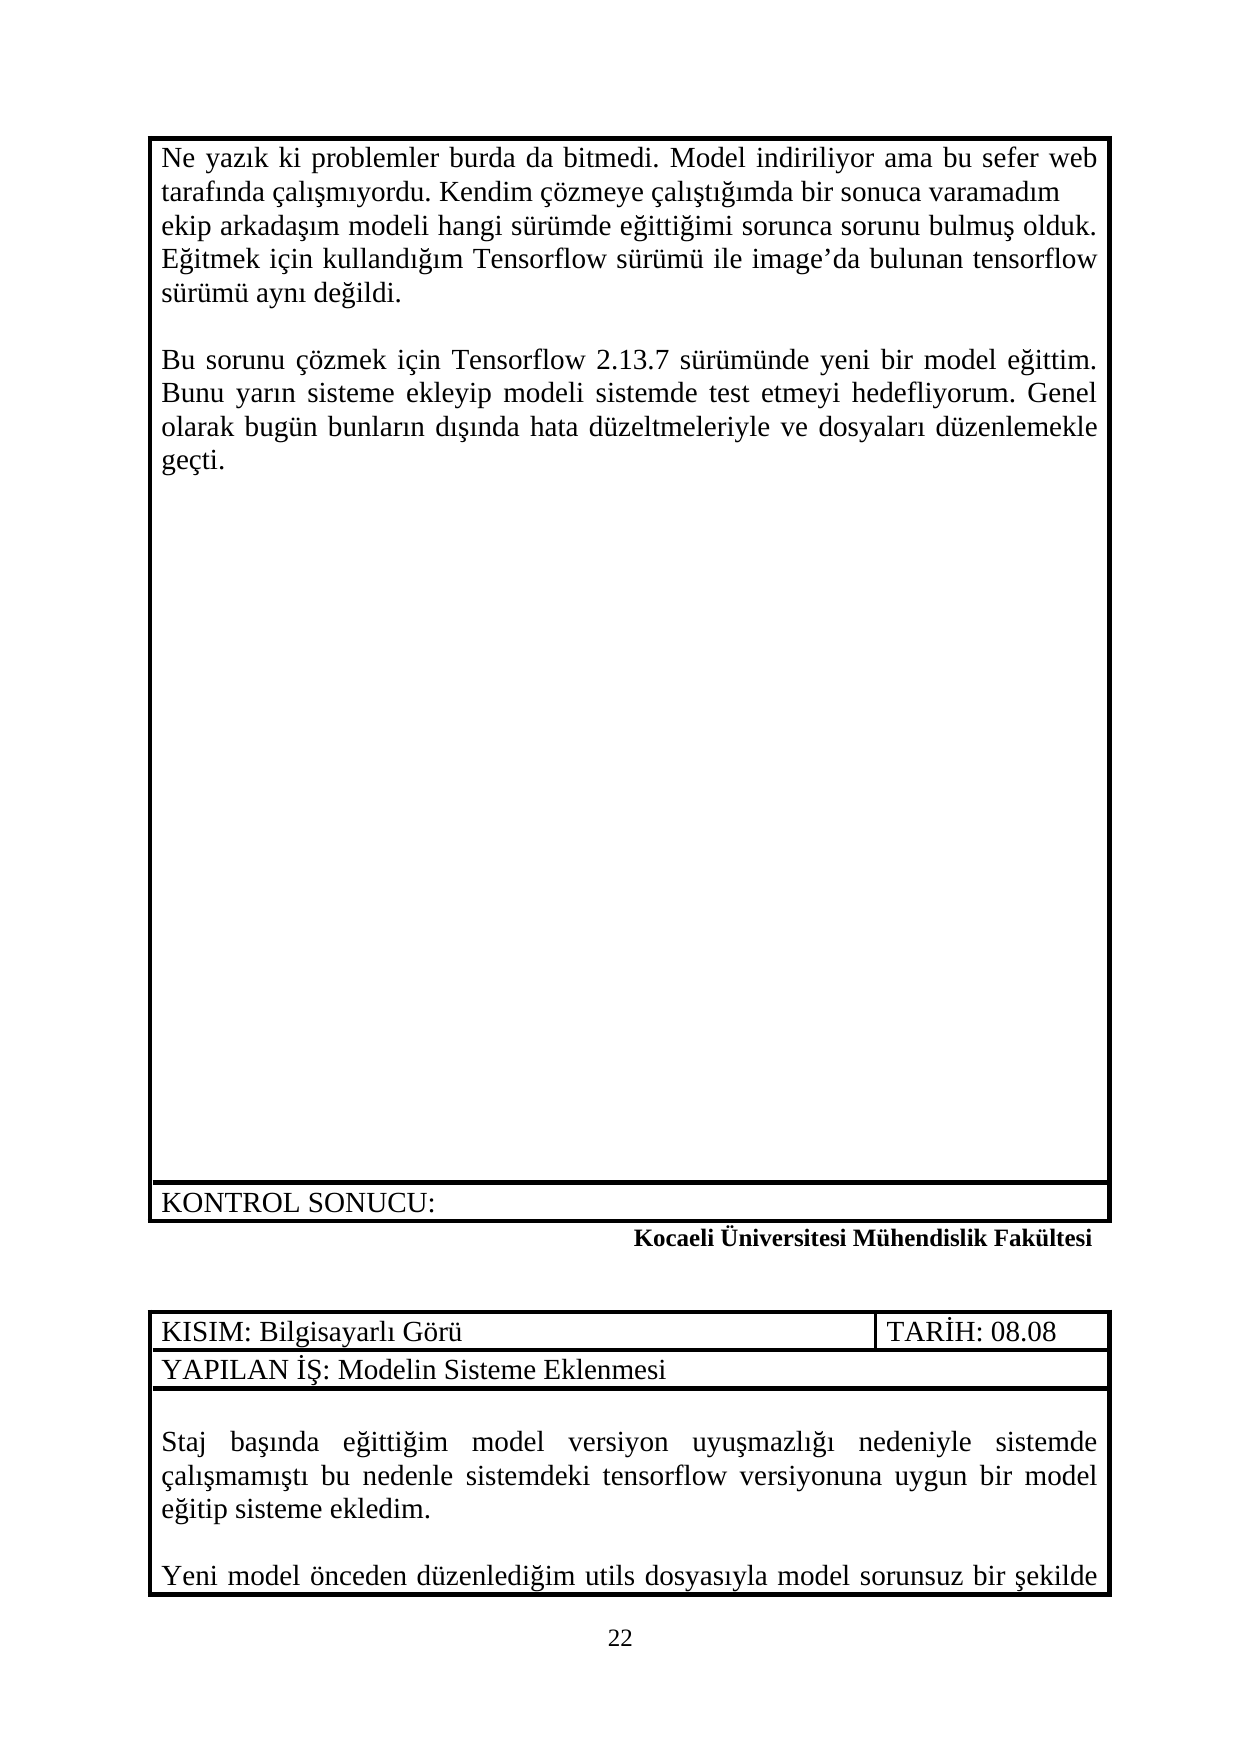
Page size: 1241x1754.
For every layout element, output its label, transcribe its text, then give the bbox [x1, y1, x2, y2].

table_cell YAPILAN İŞ: Modelin Sisteme Eklenmesi [152, 1349, 1107, 1386]
table_header TARİH: 08.08 [877, 1314, 1107, 1348]
table_cell KONTROL SONUCU: [152, 1181, 1107, 1218]
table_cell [152, 1387, 1107, 1592]
text Kocaeli Üniversitesi Mühendislik Fakültesi [148, 1223, 1092, 1252]
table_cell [152, 141, 1107, 1180]
table_header KISIM: Bilgisayarlı Görü [152, 1314, 874, 1348]
